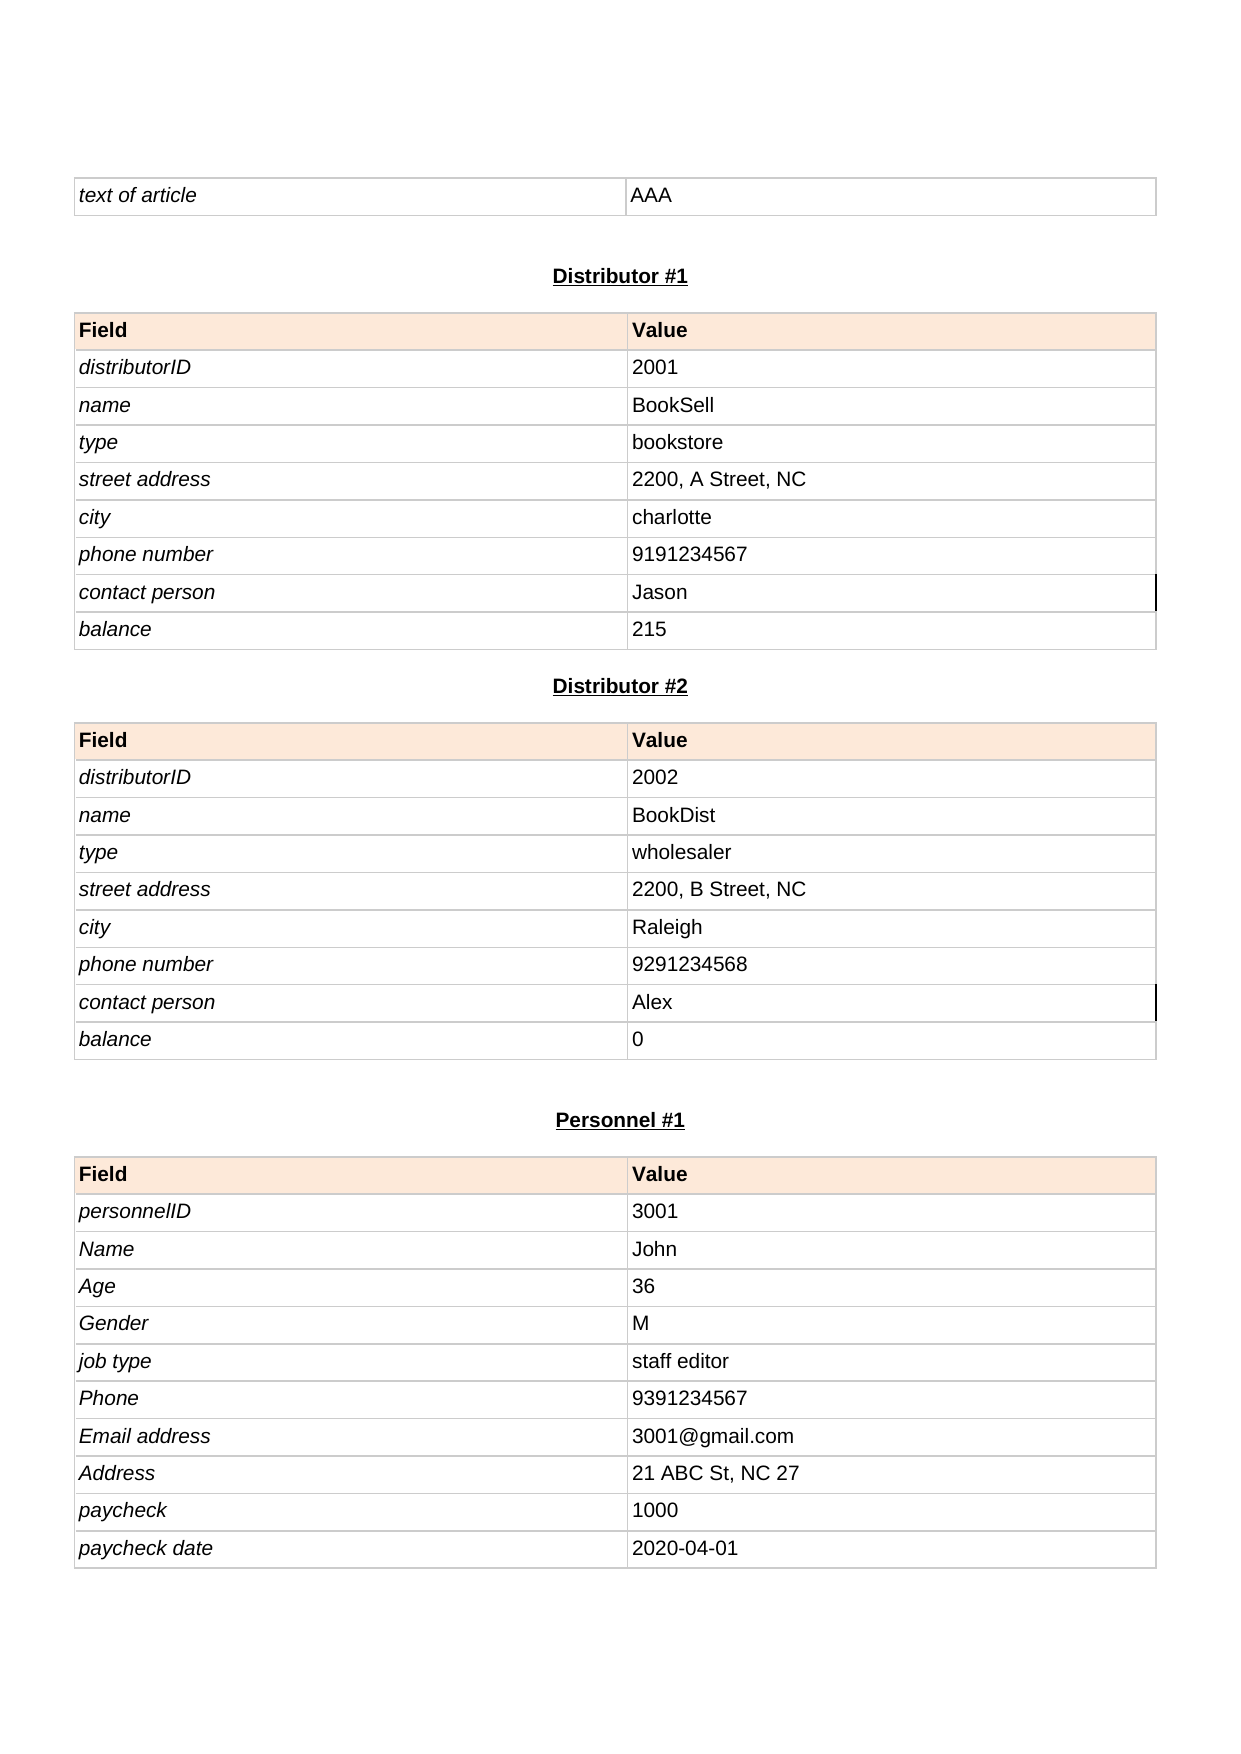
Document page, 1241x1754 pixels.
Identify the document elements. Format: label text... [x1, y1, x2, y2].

table_cell contact person [75, 575, 627, 611]
table_cell BookDist [628, 798, 1155, 834]
table_cell balance [75, 1022, 627, 1058]
text Personnel #1 [74, 1108, 1167, 1132]
table_cell M [628, 1307, 1155, 1343]
table_cell AAA [627, 179, 1155, 214]
table_cell street address [75, 463, 627, 499]
table_header Field [75, 724, 627, 759]
table_cell contact person [75, 985, 627, 1021]
table_cell Email address [75, 1419, 627, 1455]
table_header Value [628, 314, 1155, 349]
table_header Value [628, 1158, 1155, 1193]
table_cell phone number [75, 948, 627, 984]
table_cell 0 [628, 1023, 1155, 1058]
table_cell 3001 [628, 1195, 1155, 1231]
table_cell 21 ABC St, NC 27 [628, 1457, 1155, 1492]
table_cell Name [75, 1232, 627, 1268]
table_cell street address [75, 873, 627, 909]
table_cell BookSell [628, 388, 1155, 424]
text Distributor #1 [74, 264, 1167, 288]
table_cell Jason [628, 575, 1155, 611]
table_cell Raleigh [628, 911, 1155, 946]
table_cell 215 [628, 613, 1155, 648]
table_cell 2020-04-01 [628, 1532, 1155, 1567]
table_cell 9191234567 [628, 538, 1155, 574]
table_cell distributorID [75, 350, 627, 387]
table_cell 2001 [628, 351, 1155, 387]
table_cell bookstore [628, 426, 1155, 462]
table_cell 2200, B Street, NC [628, 873, 1155, 909]
table_cell balance [75, 612, 627, 648]
table_cell 9391234567 [628, 1382, 1155, 1418]
table_header Field [75, 1158, 627, 1193]
table_cell distributorID [75, 760, 627, 797]
table_cell charlotte [628, 501, 1155, 536]
table_cell job type [75, 1344, 627, 1380]
table_cell 9291234568 [628, 948, 1155, 984]
table_header Value [628, 724, 1155, 759]
table_cell John [628, 1232, 1155, 1268]
table_cell 2002 [628, 761, 1155, 797]
table_cell 2200, A Street, NC [628, 463, 1155, 499]
table_cell Address [75, 1456, 627, 1492]
table_cell Phone [75, 1381, 627, 1418]
table_cell Alex [628, 985, 1155, 1021]
table_cell paycheck date [75, 1531, 627, 1567]
table_cell Gender [75, 1307, 627, 1343]
table_cell city [75, 500, 627, 536]
table_cell staff editor [628, 1345, 1155, 1380]
table_cell name [75, 388, 627, 424]
table_header Field [75, 314, 627, 349]
table_cell 36 [628, 1270, 1155, 1306]
table_cell type [75, 425, 627, 462]
table_cell paycheck [75, 1494, 627, 1530]
table_cell name [75, 798, 627, 834]
table_cell wholesaler [628, 836, 1155, 872]
table_cell text of article [75, 179, 625, 214]
table_cell Age [75, 1269, 627, 1306]
table_cell city [75, 910, 627, 946]
table_cell type [75, 835, 627, 872]
table_cell 1000 [628, 1494, 1155, 1530]
table_cell 3001@gmail.com [628, 1419, 1155, 1455]
table_cell personnelID [75, 1194, 627, 1231]
text Distributor #2 [74, 674, 1167, 698]
table_cell phone number [75, 538, 627, 574]
